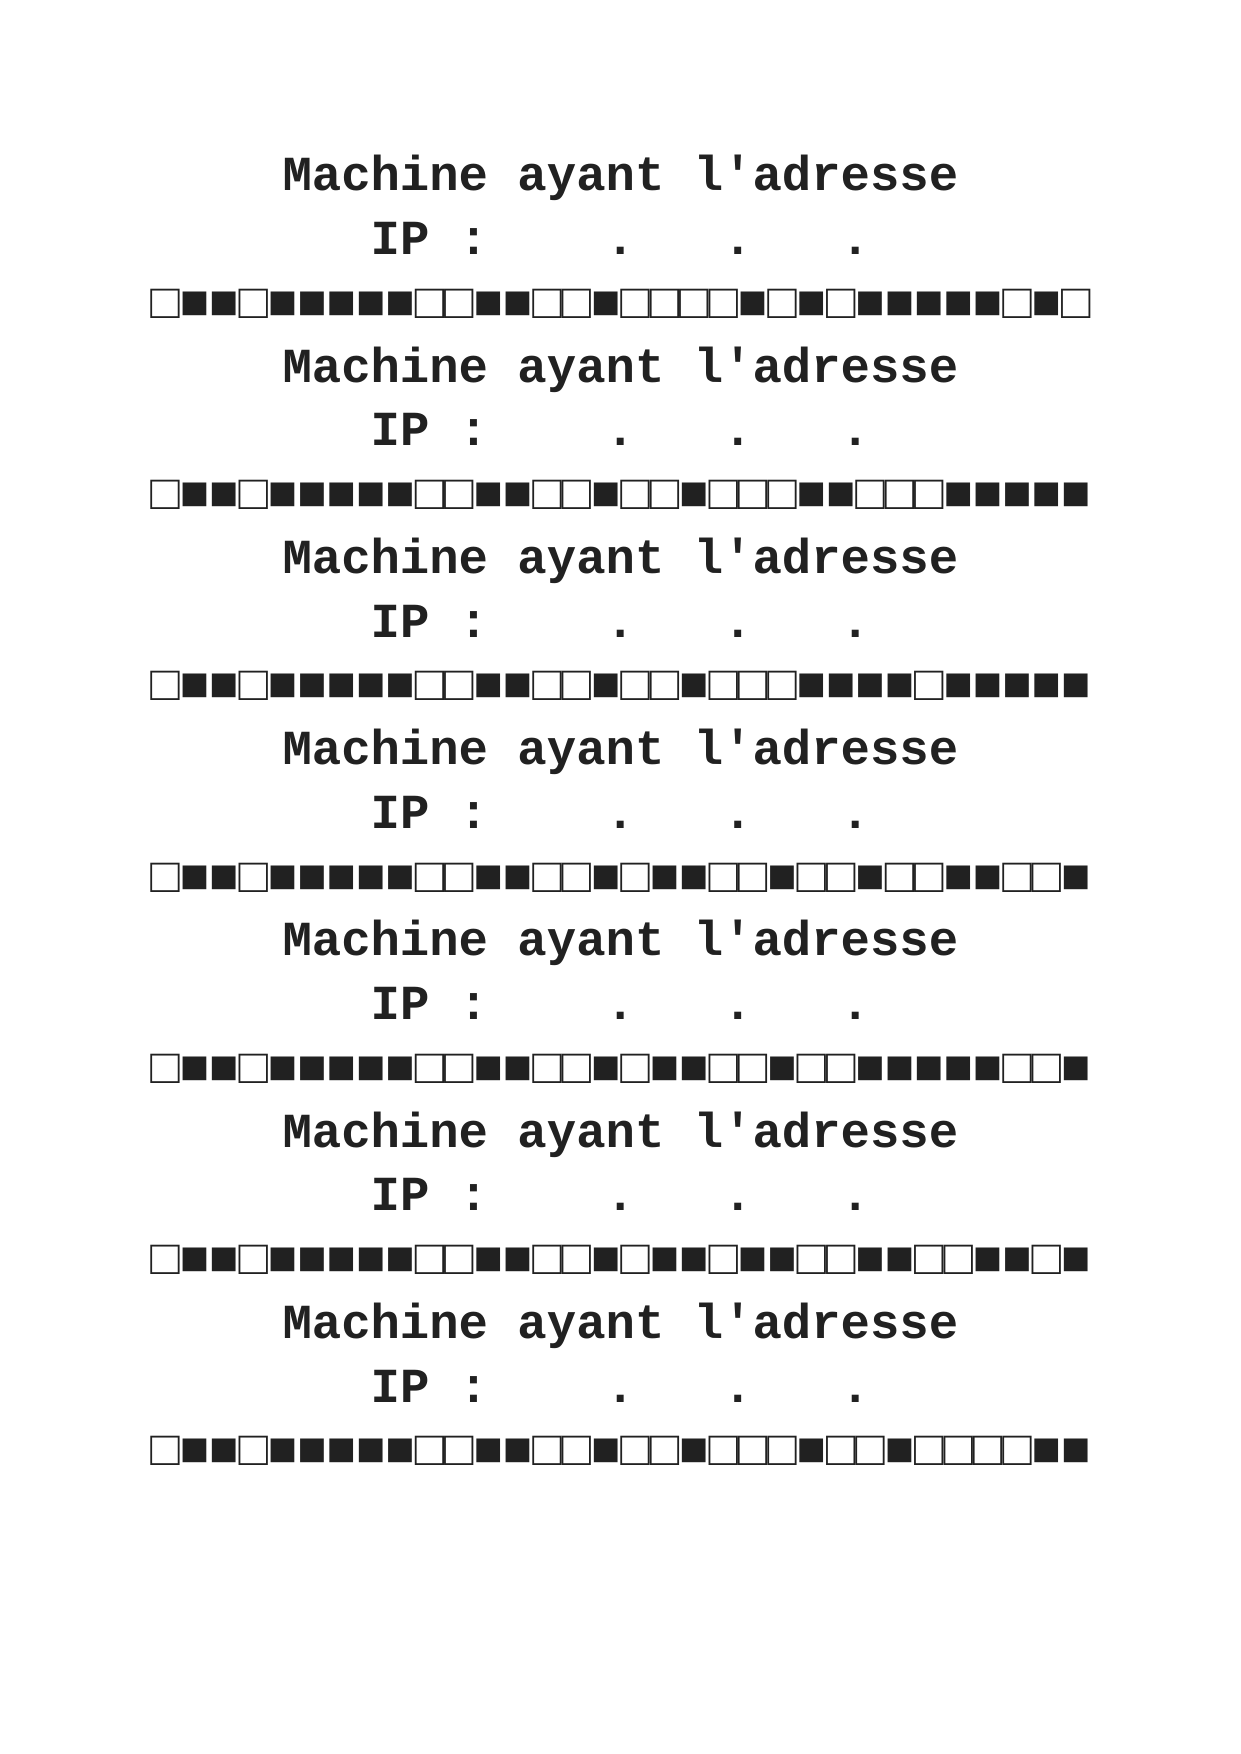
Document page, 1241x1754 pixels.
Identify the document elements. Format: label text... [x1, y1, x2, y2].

text Machine ayant l'adresse IP : . . . [150, 1106, 1090, 1226]
text Machine ayant l'adresse IP : . . . [150, 915, 1090, 1034]
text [150, 1297, 1090, 1417]
text Machine ayant l'adresse IP : . . . [150, 532, 1090, 652]
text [150, 150, 1090, 269]
text Machine ayant l'adresse IP : . . . [150, 341, 1090, 461]
text Machine ayant l'adresse IP : . . . [150, 724, 1090, 843]
